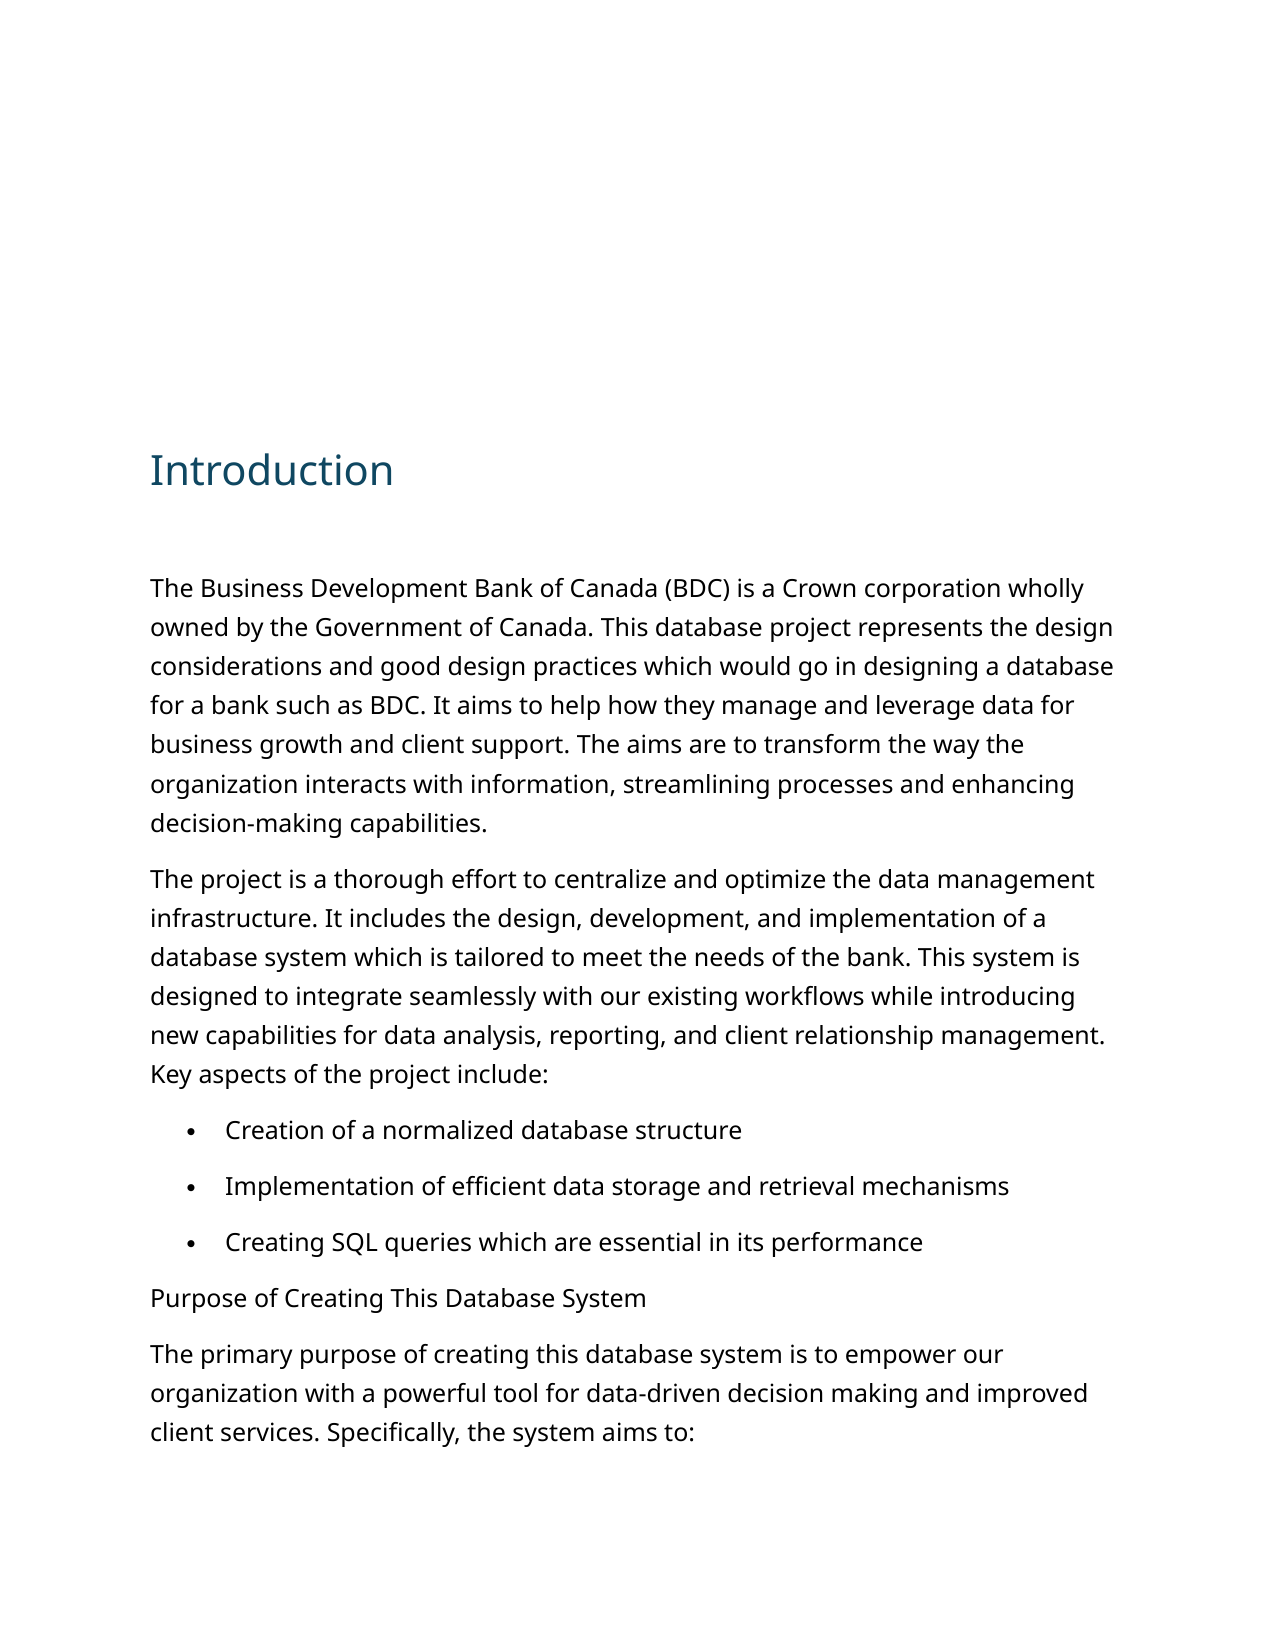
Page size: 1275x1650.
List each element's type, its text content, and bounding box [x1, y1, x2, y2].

subtitle Introduction [150, 441, 1125, 498]
text The Business Development Bank of Canada (BDC) is a Crown corporation wholly owned by the Government of Canada. This database project represents the design considerations and good design practices which would go in designing a database for a bank such as BDC. It aims to help how they manage and leverage data for business growth and client support. The aims are to transform the way the organization interacts with information, streamlining processes and enhancing decision-making capabilities. [150, 570, 1125, 839]
list Implementation of efficient data storage and retrieval mechanisms [187, 1169, 1125, 1203]
text Purpose of Creating This Database System [150, 1280, 1125, 1314]
list Creating SQL queries which are essential in its performance [187, 1224, 1125, 1259]
text The project is a thorough effort to centralize and optimize the data management infrastructure. It includes the design, development, and implementation of a database system which is tailored to meet the needs of the bank. This system is designed to integrate seamlessly with our existing workflows while introducing new capabilities for data analysis, reporting, and client relationship management. Key aspects of the project include: [150, 861, 1125, 1091]
list Creation of a normalized database structure [187, 1113, 1125, 1147]
text The primary purpose of creating this database system is to empower our organization with a powerful tool for data-driven decision making and improved client services. Specifically, the system aims to: [150, 1336, 1125, 1449]
